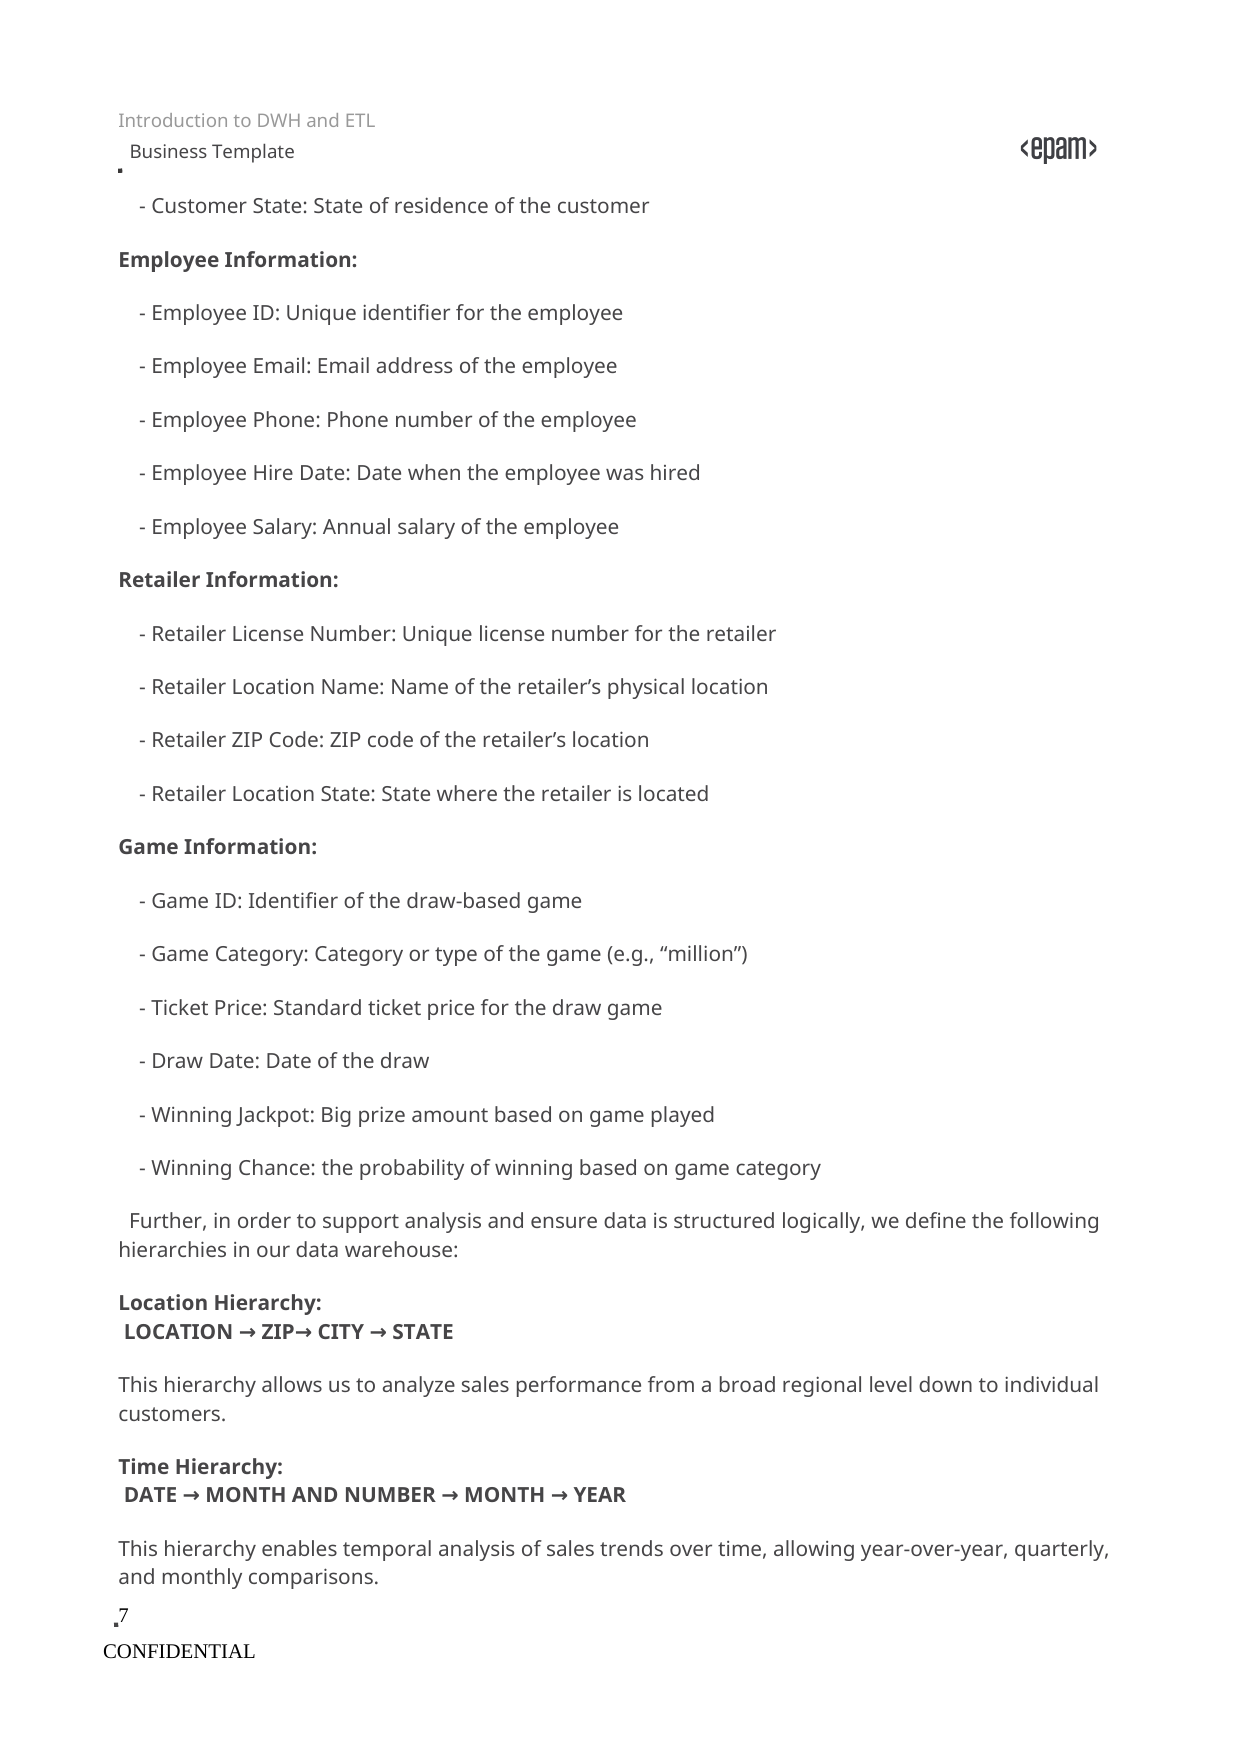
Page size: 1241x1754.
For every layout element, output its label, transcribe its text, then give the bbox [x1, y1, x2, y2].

text - Retailer ZIP Code: ZIP code of the retailer’s location [118, 726, 1152, 754]
text - Winning Chance: the probability of winning based on game category [118, 1153, 1152, 1182]
text - Ticket Price: Standard ticket price for the draw game [118, 993, 1152, 1021]
text - Employee Salary: Annual salary of the employee [118, 512, 1152, 540]
text Game Information: [118, 832, 1152, 861]
text Location Hierarchy: [118, 1288, 1152, 1345]
text Time Hierarchy: [118, 1452, 1152, 1509]
text - Employee Phone: Phone number of the employee [118, 405, 1152, 433]
text - Retailer License Number: Unique license number for the retailer [118, 619, 1152, 647]
text - Employee Hire Date: Date when the employee was hired [118, 458, 1152, 487]
text - Game Category: Category or type of the game (e.g., “million”) [118, 939, 1152, 968]
text This hierarchy allows us to analyze sales performance from a broad regional level down to individual customers. [118, 1370, 1152, 1427]
text - Employee Email: Email address of the employee [118, 352, 1152, 380]
text Employee Information: [118, 245, 1152, 273]
text - Draw Date: Date of the draw [118, 1046, 1152, 1075]
text - Retailer Location Name: Name of the retailer’s physical location [118, 672, 1152, 701]
text Retailer Information: [118, 565, 1152, 594]
text Further, in order to support analysis and ensure data is structured logically, we define the following hierarchies in our data warehouse: [118, 1207, 1152, 1263]
text - Employee ID: Unique identifier for the employee [118, 298, 1152, 327]
text - Customer State: State of residence of the customer [118, 191, 1152, 220]
text - Game ID: Identifier of the draw-based game [118, 886, 1152, 914]
text - Retailer Location State: State where the retailer is located [118, 779, 1152, 807]
picture [1020, 137, 1097, 164]
text This hierarchy enables temporal analysis of sales trends over time, allowing year-over-year, quarterly, and monthly comparisons. [118, 1534, 1152, 1591]
text - Winning Jackpot: Big prize amount based on game played [118, 1100, 1152, 1128]
